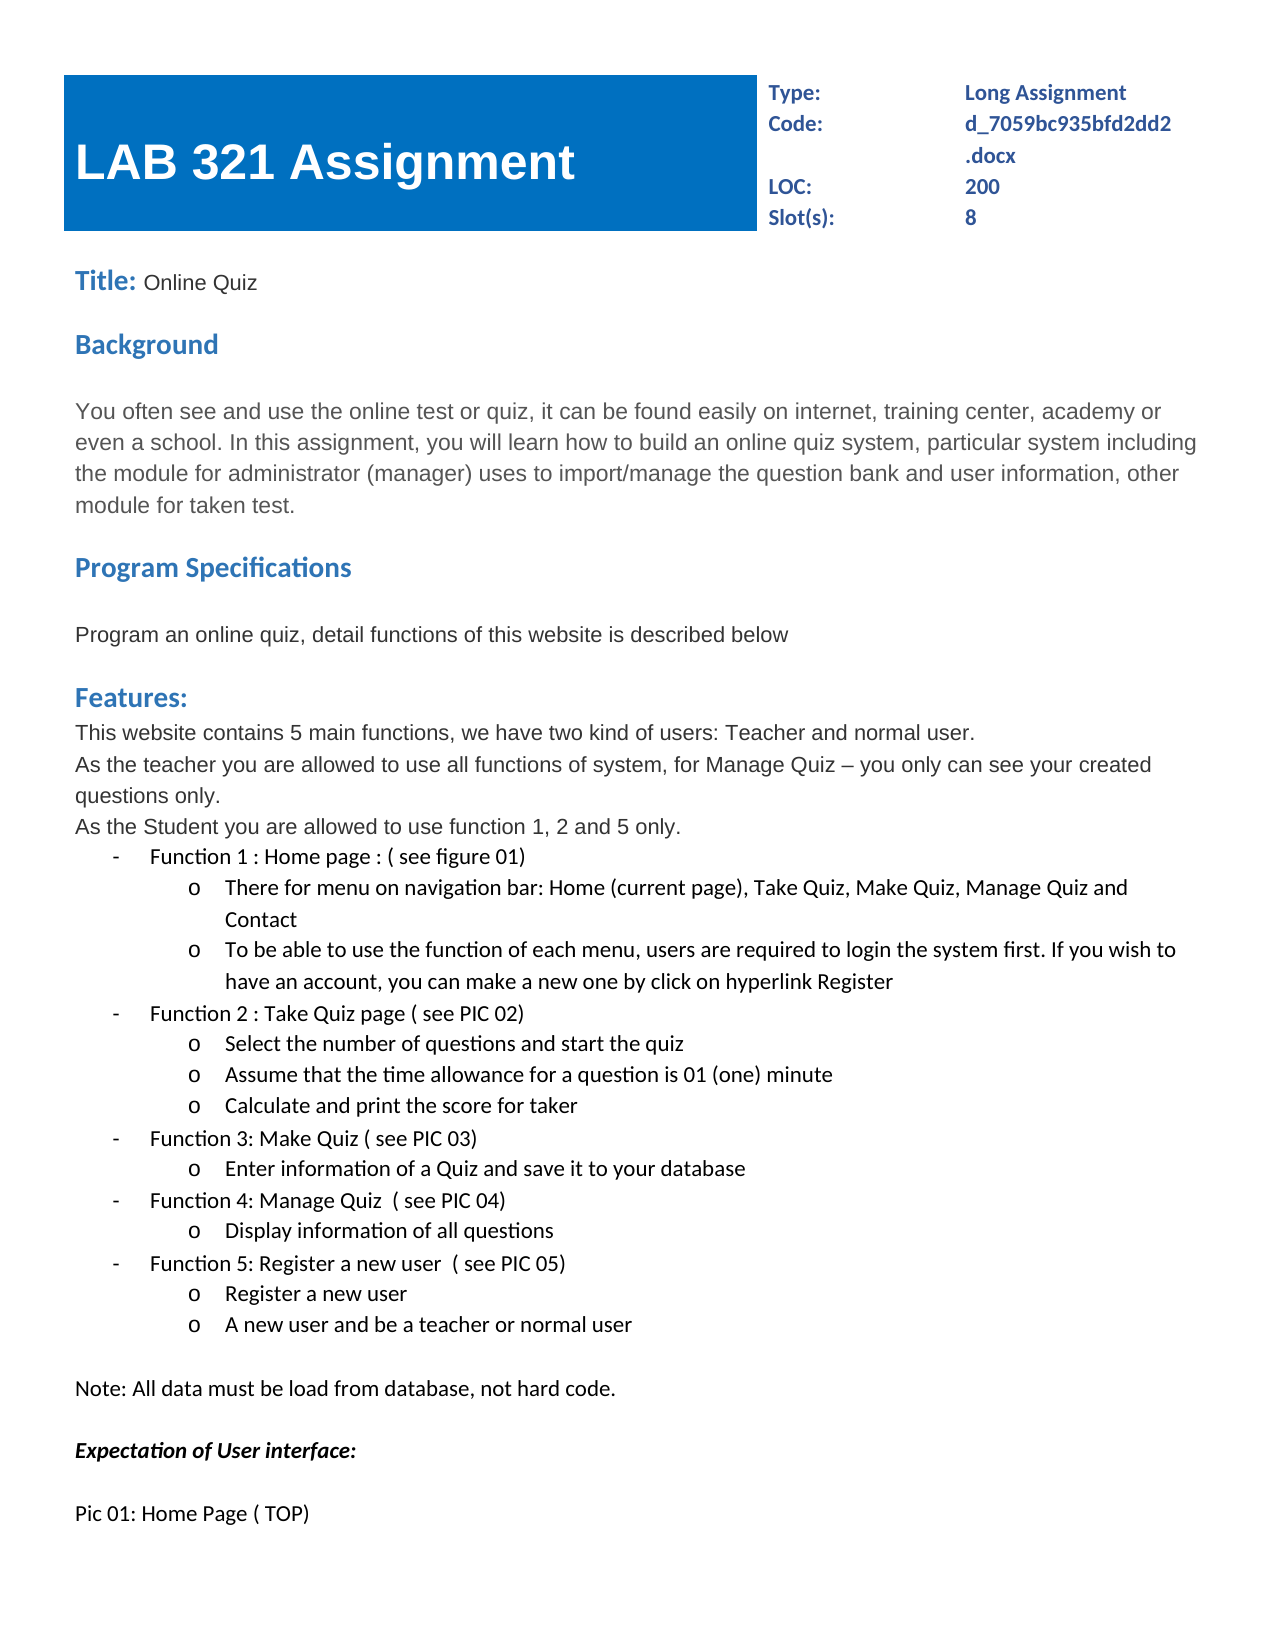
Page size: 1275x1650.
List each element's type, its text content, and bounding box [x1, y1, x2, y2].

text Pic 01: Home Page ( TOP) [75, 1496, 1200, 1527]
table_cell Slot(s): [757, 200, 954, 231]
text As the teacher you are allowed to use all functions of system, for Manage Quiz – you only can see your created questions only. [75, 746, 1200, 808]
text Expectation of User interface: [75, 1433, 1200, 1464]
table_cell 8 [954, 200, 1188, 231]
list Function 5: Register a new user ( see PIC 05) [112, 1246, 1200, 1277]
table_header Long Assignment [954, 75, 1188, 106]
table_cell 200 [954, 169, 1188, 200]
text Features: [75, 679, 1200, 714]
table_cell Code: [757, 106, 954, 169]
list Calculate and print the score for taker [187, 1089, 1200, 1121]
list A new user and be a teacher or normal user [187, 1308, 1200, 1339]
list Function 4: Manage Quiz ( see PIC 04) [112, 1183, 1200, 1214]
text You often see and use the online test or quiz, it can be found easily on internet, training center, academy or even a school. In this assignment, you will learn how to build an online quiz system, particular system including the module for administrator (manager) uses to import/manage the question bank and user information, other module for taken test. [75, 393, 1200, 518]
text Note: All data must be load from database, not hard code. [75, 1371, 1200, 1402]
text This website contains 5 main functions, we have two kind of users: Teacher and normal user. [75, 714, 1200, 746]
list Enter information of a Quiz and save it to your database [187, 1152, 1200, 1183]
list Function 1 : Home page : ( see figure 01) [112, 839, 1200, 871]
list Assume that the time allowance for a question is 01 (one) minute [187, 1058, 1200, 1089]
text Program Specifications [75, 549, 1200, 585]
text Title: Online Quiz [75, 262, 1200, 298]
list Select the number of questions and start the quiz [187, 1027, 1200, 1058]
text As the Student you are allowed to use function 1, 2 and 5 only. [75, 808, 1200, 839]
text Program an online quiz, detail functions of this website is described below [75, 616, 1200, 647]
table_header Type: [757, 75, 954, 106]
list There for menu on navigation bar: Home (current page), Take Quiz, Make Quiz, Manage Quiz and Contact [187, 871, 1200, 933]
list Register a new user [187, 1277, 1200, 1308]
list Function 3: Make Quiz ( see PIC 03) [112, 1121, 1200, 1152]
list Display information of all questions [187, 1214, 1200, 1246]
list To be able to use the function of each menu, users are required to login the system first. If you wish to have an account, you can make a new one by click on hyperlink Register [187, 933, 1200, 996]
table_cell LOC: [757, 169, 954, 200]
list Function 2 : Take Quiz page ( see PIC 02) [112, 996, 1200, 1027]
table_header LAB 321 Assignment [64, 75, 757, 231]
text Background [75, 326, 1200, 362]
table_cell J3.L.P0001 [954, 106, 1188, 169]
